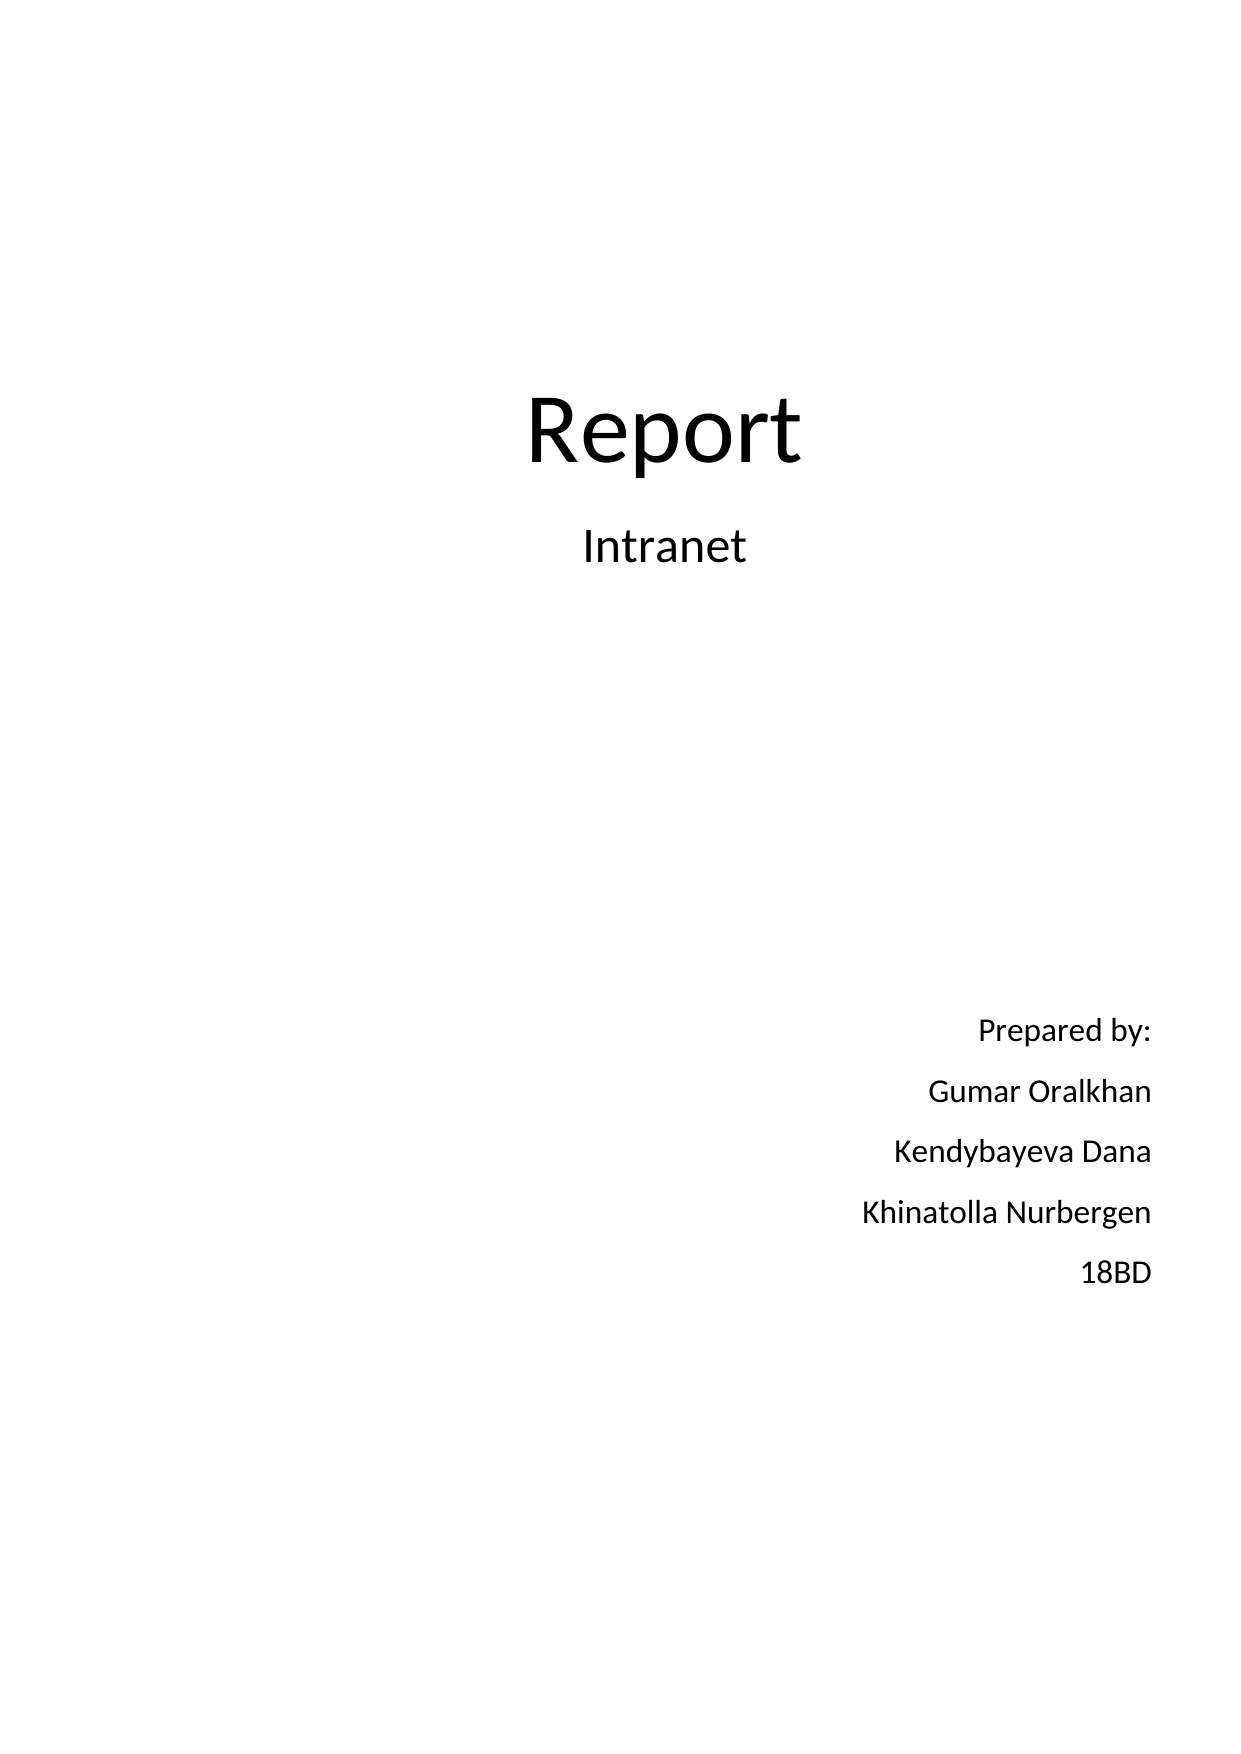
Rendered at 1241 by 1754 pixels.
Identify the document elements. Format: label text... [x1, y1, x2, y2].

text Prepared by: [177, 1009, 1152, 1050]
text Gumar Oralkhan [177, 1070, 1152, 1110]
text Intranet [177, 514, 1152, 575]
text Khinatolla Nurbergen [177, 1191, 1152, 1232]
text Report [177, 366, 1152, 488]
text Kendybayeva Dana [177, 1130, 1152, 1171]
text 18BD [177, 1252, 1152, 1292]
